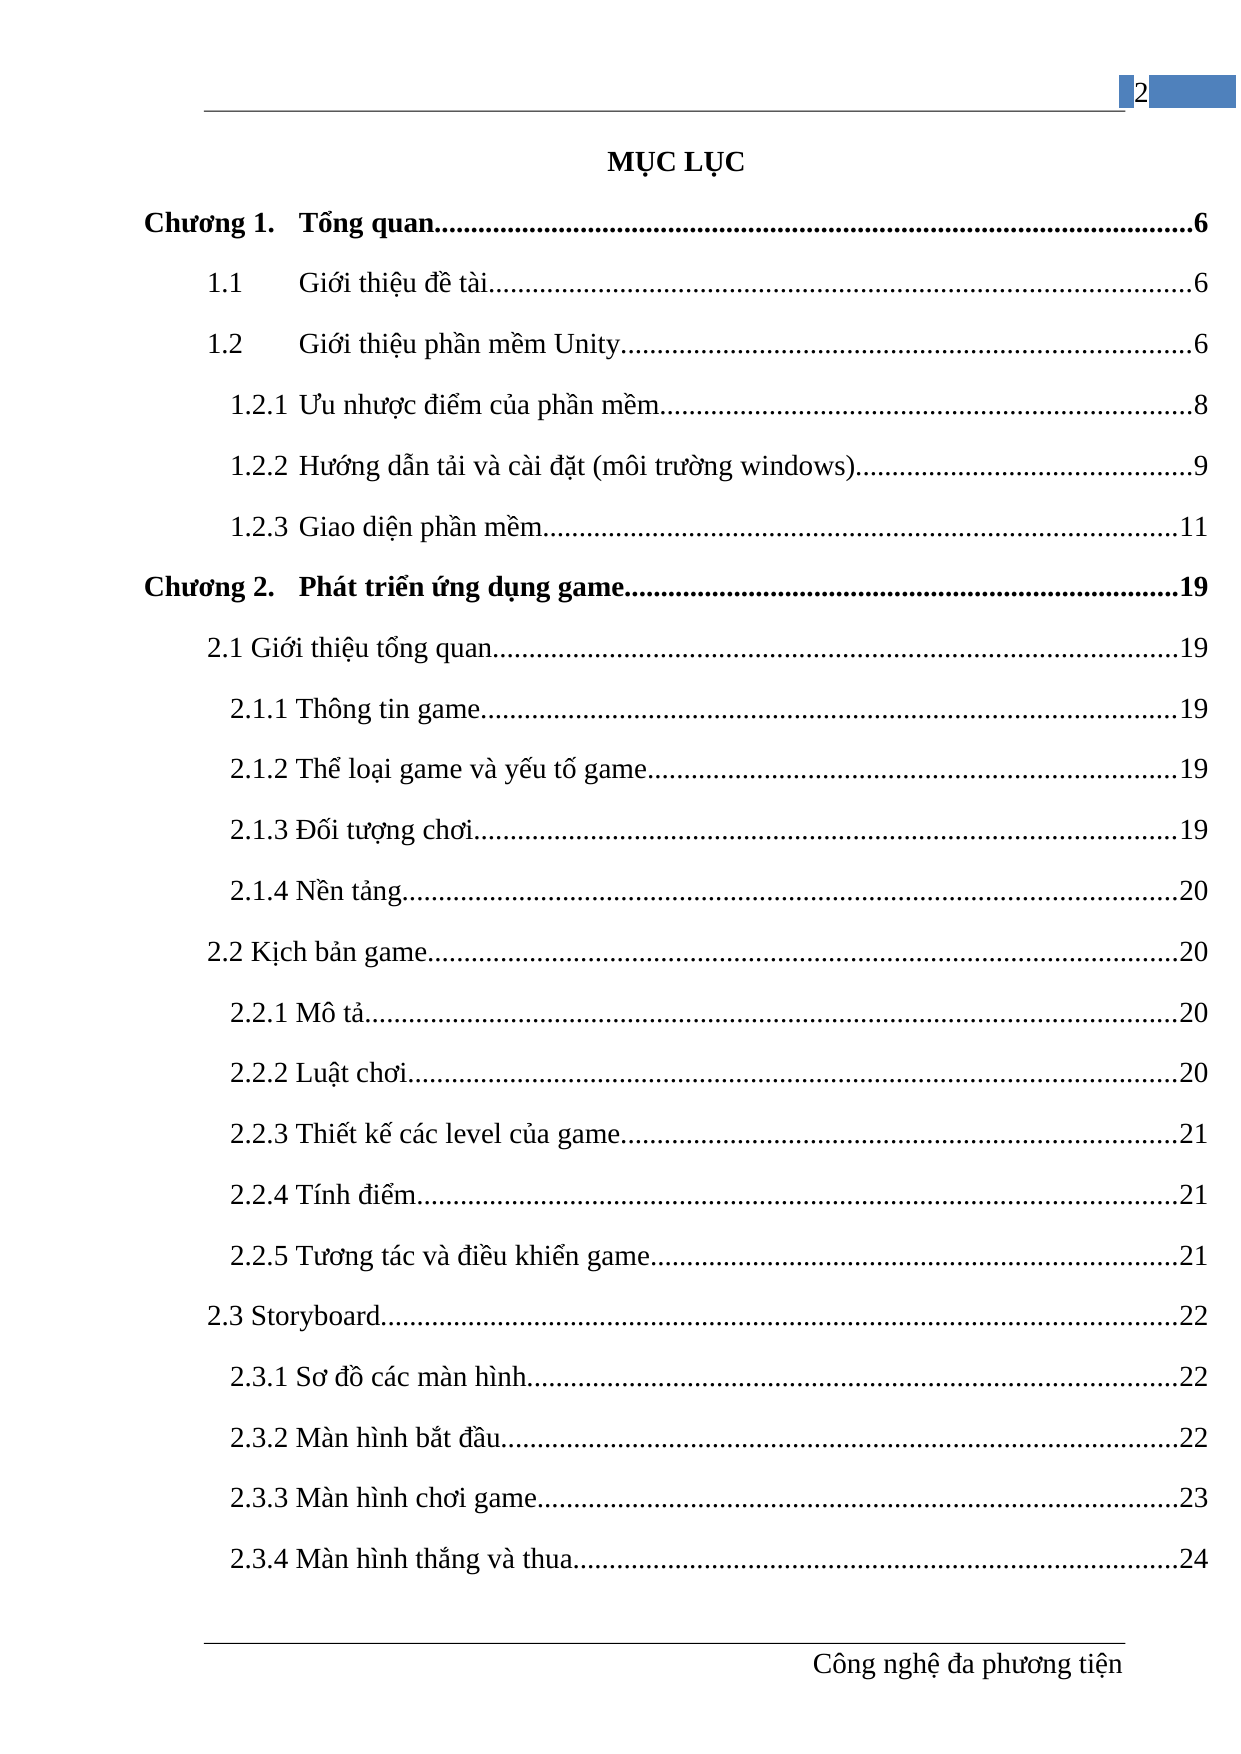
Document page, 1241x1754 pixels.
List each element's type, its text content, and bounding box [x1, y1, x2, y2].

text MỤC LỤC [144, 144, 1209, 178]
